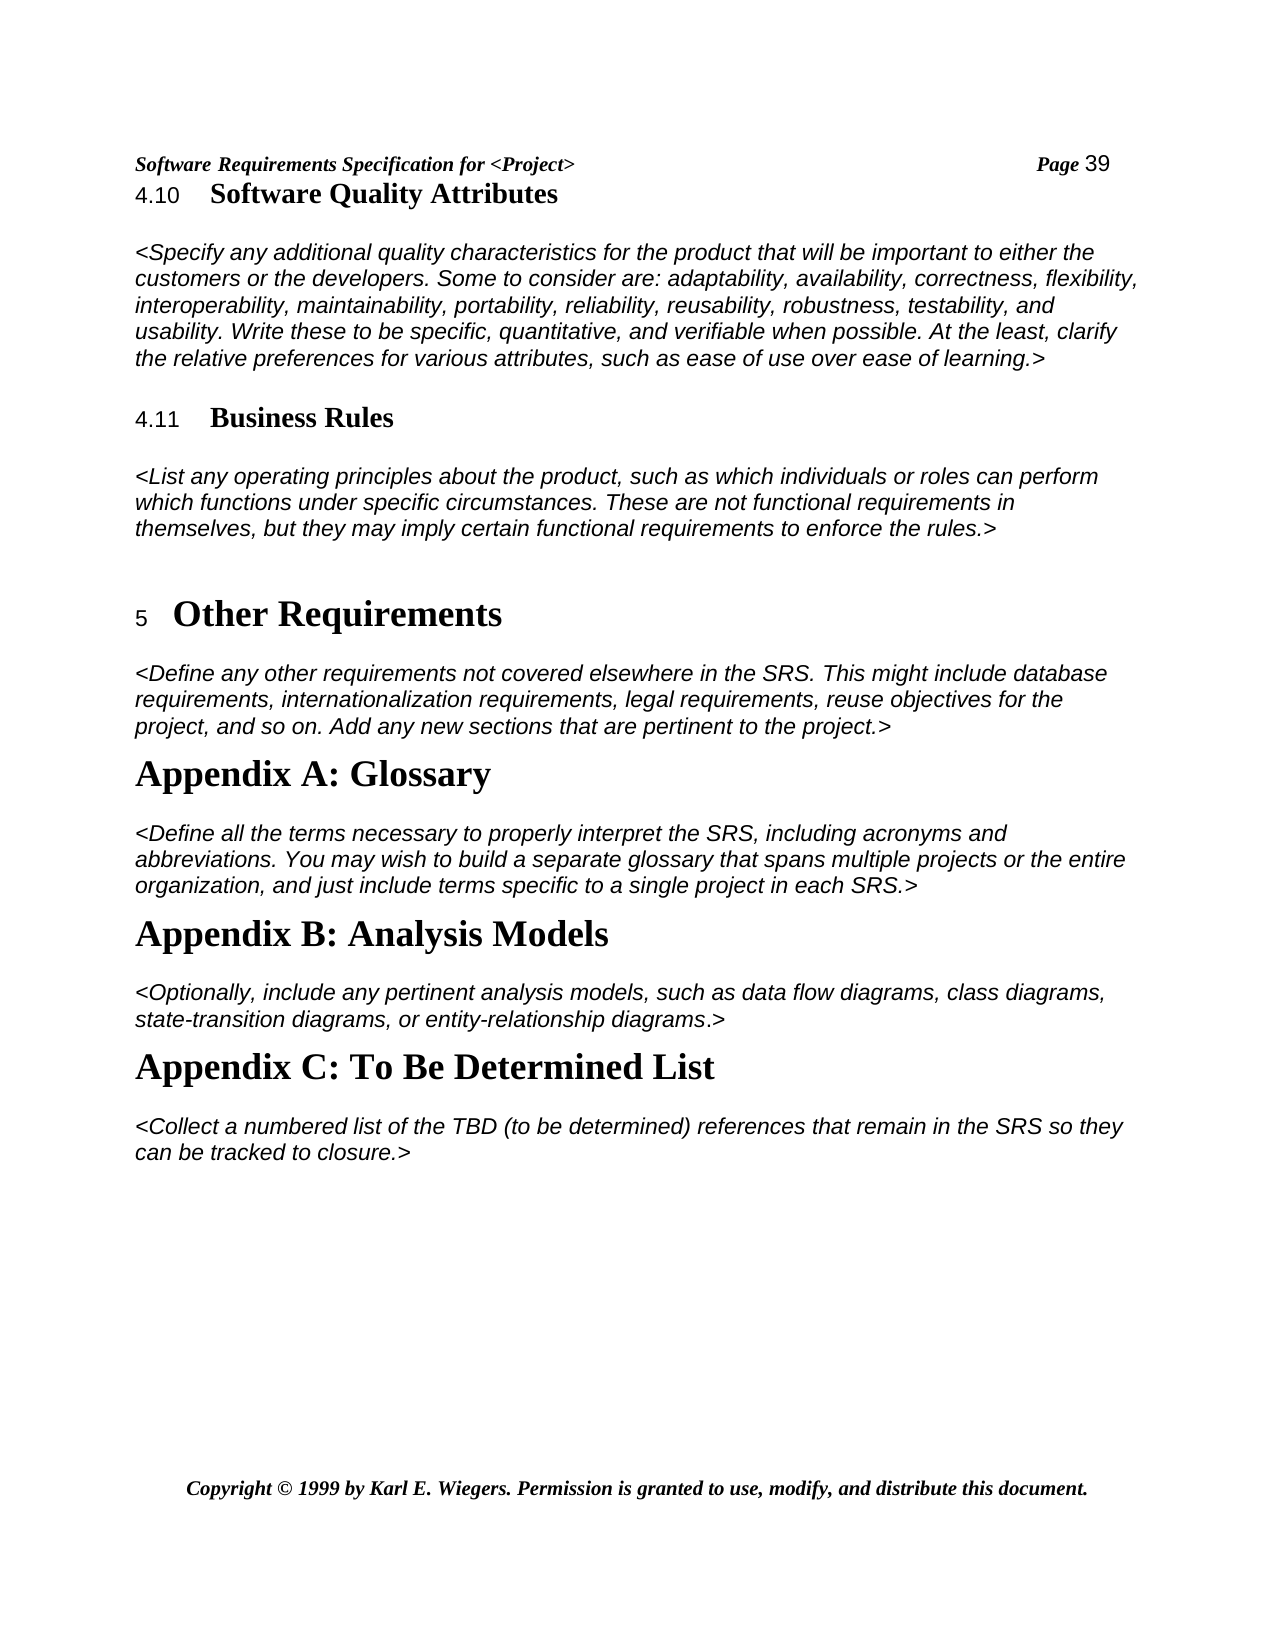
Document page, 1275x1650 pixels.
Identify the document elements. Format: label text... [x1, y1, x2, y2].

text <Collect a numbered list of the TBD (to be determined) references that remain in the SRS so they can be tracked to closure.> [135, 1113, 1140, 1165]
text <Optionally, include any pertinent analysis models, such as data flow diagrams, class diagrams, state-transition diagrams, or entity-relationship diagrams.> [135, 979, 1140, 1032]
list Software Quality Attributes [135, 176, 1140, 210]
text <Define any other requirements not covered elsewhere in the SRS. This might include database requirements, internationalization requirements, legal requirements, reuse objectives for the project, and so on. Add any new sections that are pertinent to the project.> [135, 660, 1140, 739]
list Other Requirements [135, 592, 1140, 635]
text <Define all the terms necessary to properly interpret the SRS, including acronyms and abbreviations. You may wish to build a separate glossary that spans multiple projects or the entire organization, and just include terms specific to a single project in each SRS.> [135, 819, 1140, 899]
text <Specify any additional quality characteristics for the product that will be important to either the customers or the developers. Some to consider are: adaptability, availability, correctness, flexibility, interoperability, maintainability, portability, reliability, reusability, robustness, testability, and usability. Write these to be specific, quantitative, and verifiable when possible. At the least, clarify the relative preferences for various attributes, such as ease of use over ease of learning.> [135, 239, 1140, 371]
text <List any operating principles about the product, such as which individuals or roles can perform which functions under specific circumstances. These are not functional requirements in themselves, but they may imply certain functional requirements to enforce the rules.> [135, 463, 1140, 542]
text Appendix C: To Be Determined List [135, 1044, 1140, 1088]
list Business Rules [135, 400, 1140, 433]
text Appendix B: Analysis Models [135, 911, 1140, 954]
text Appendix A: Glossary [135, 751, 1140, 794]
